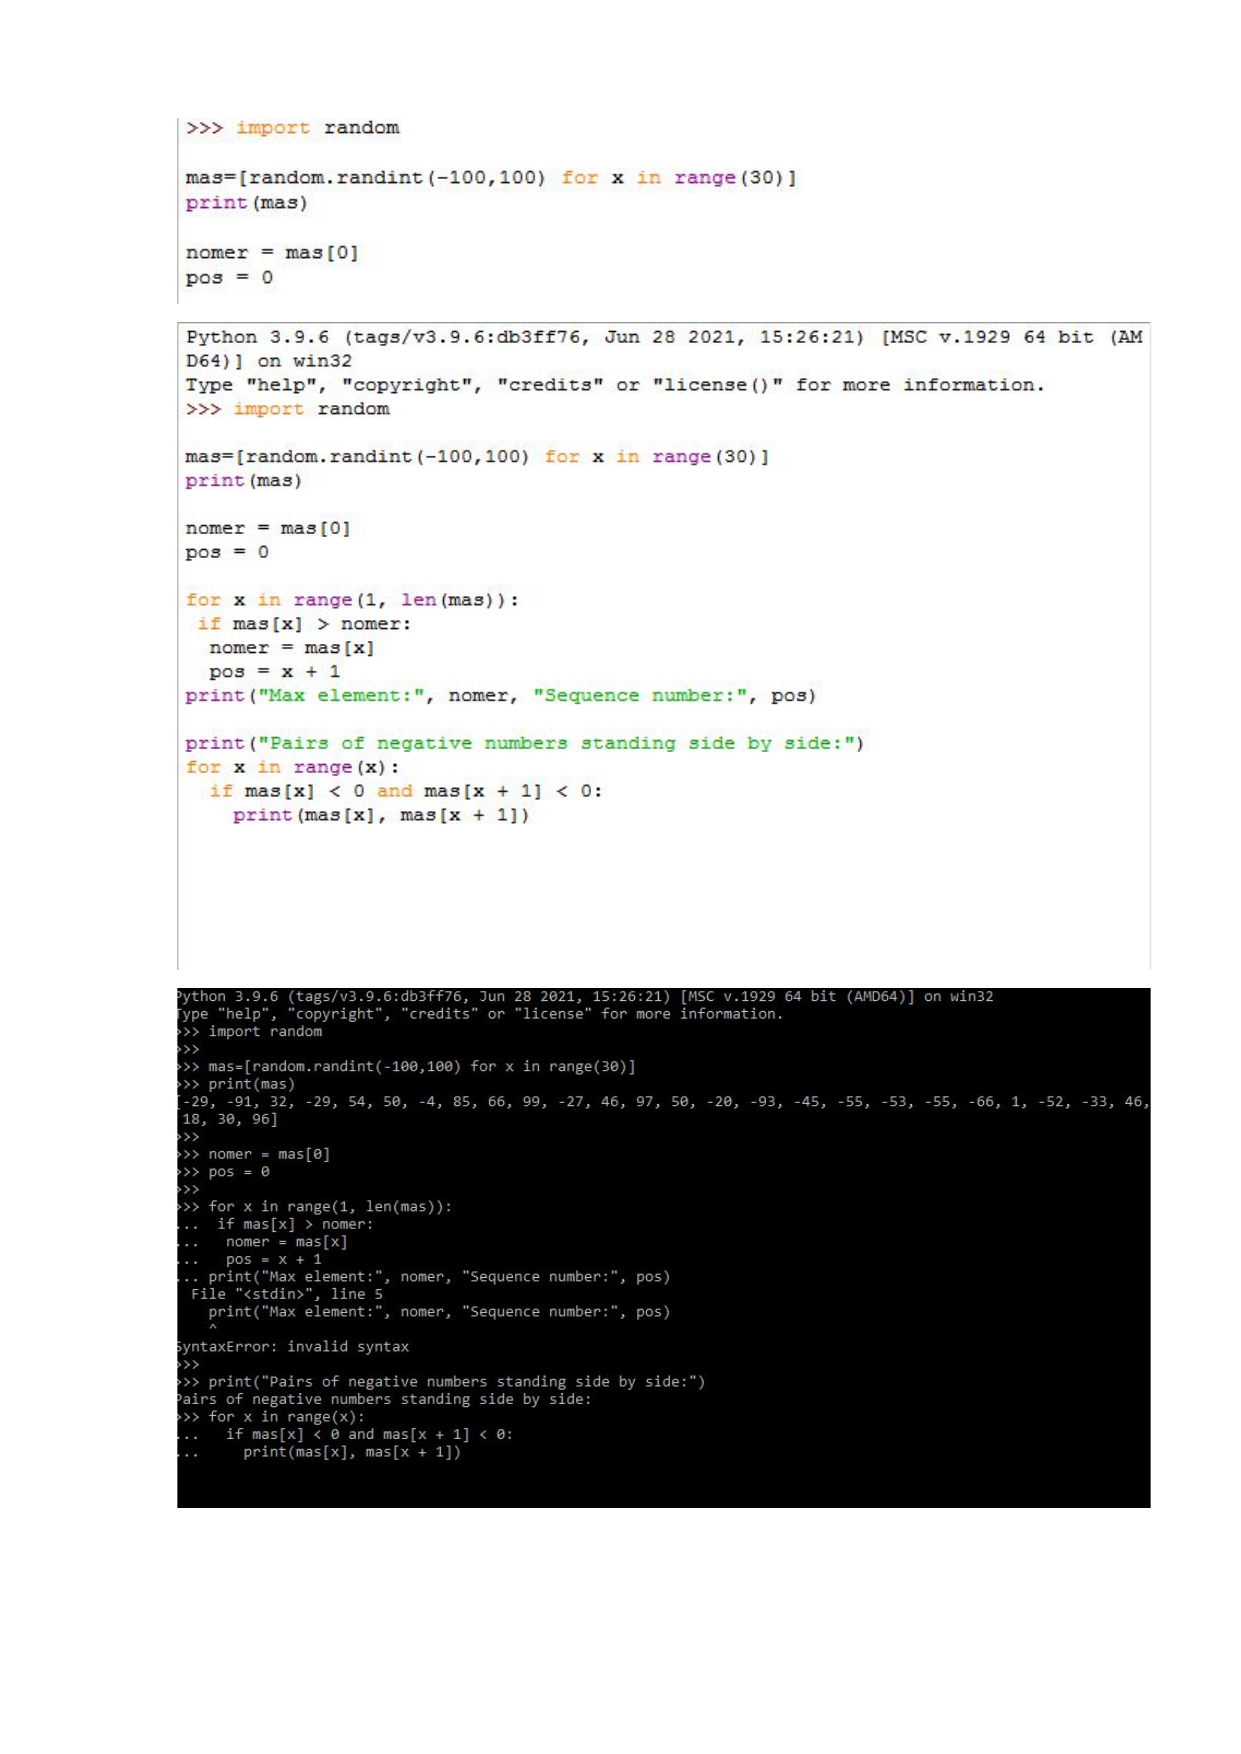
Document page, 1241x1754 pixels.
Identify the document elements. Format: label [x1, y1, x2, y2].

picture [177, 988, 1151, 1508]
picture [177, 118, 873, 304]
picture [177, 322, 1153, 970]
